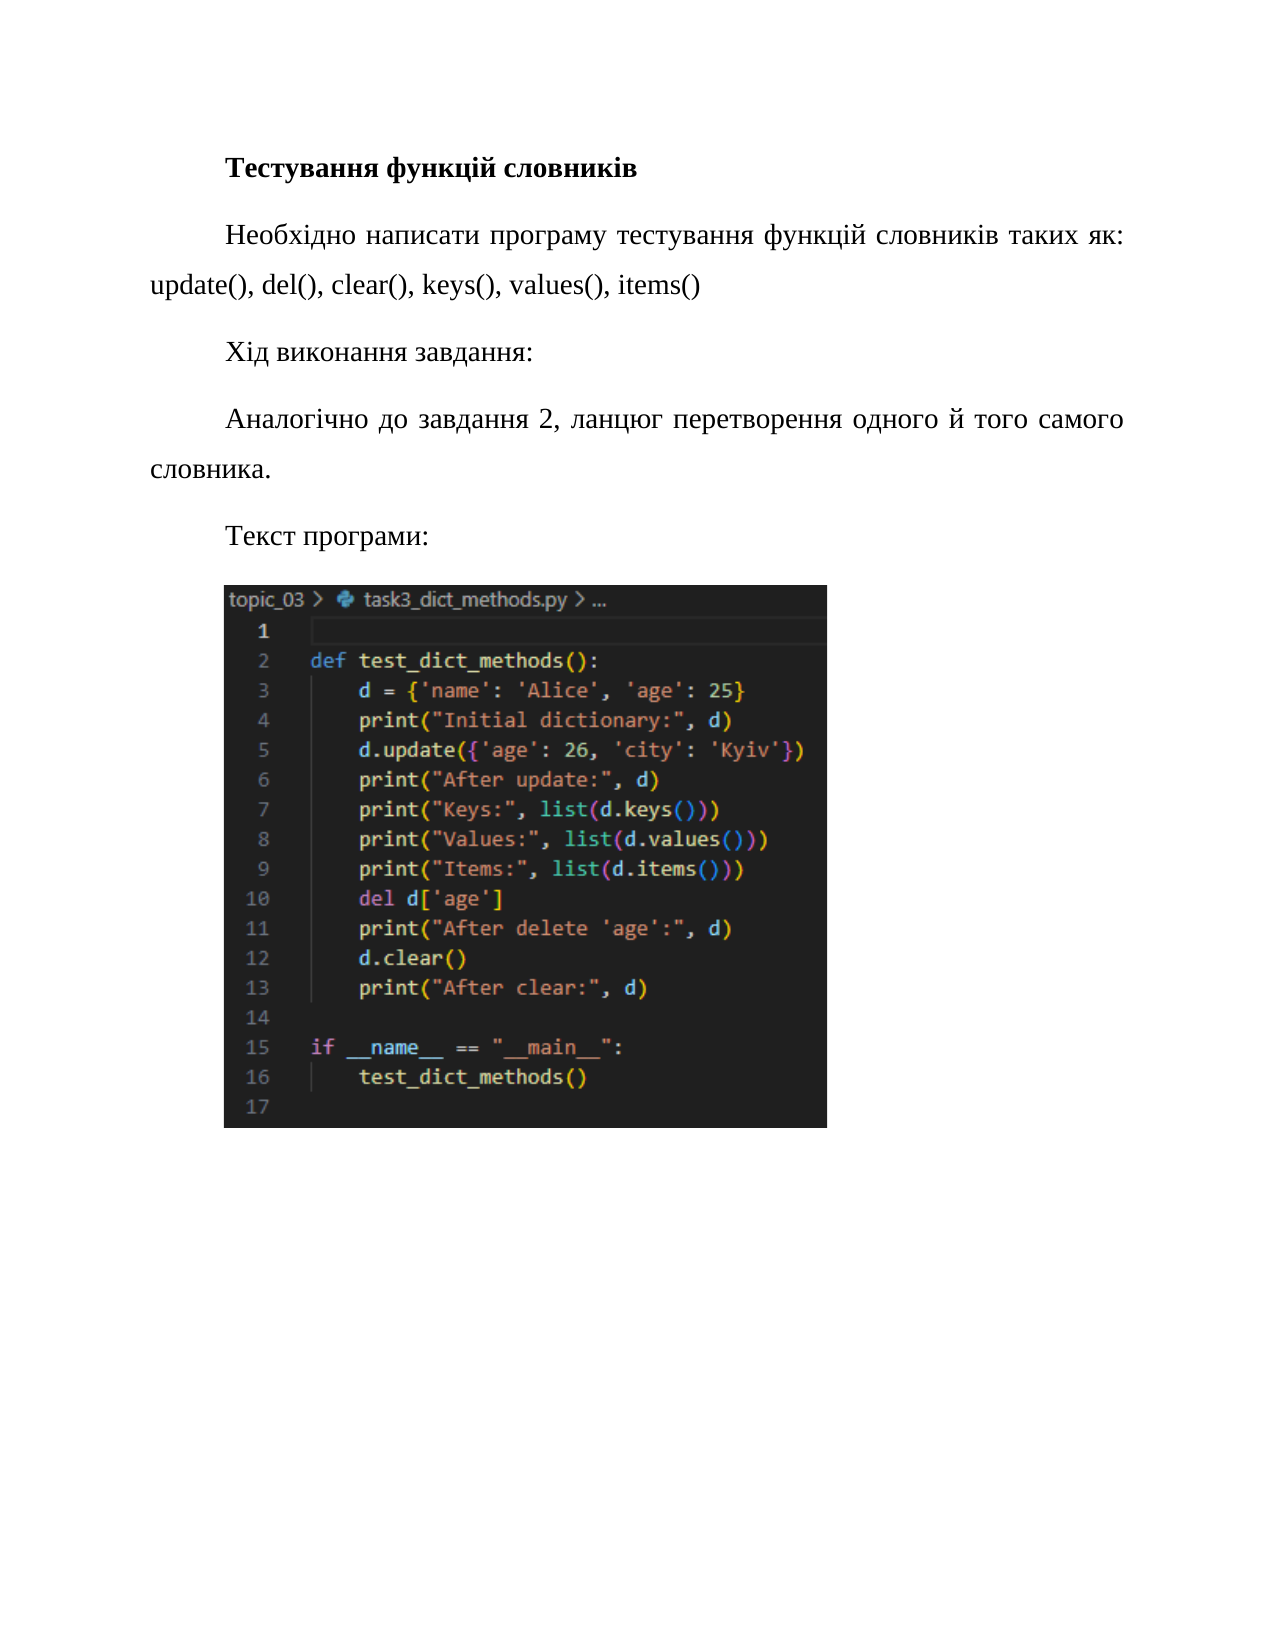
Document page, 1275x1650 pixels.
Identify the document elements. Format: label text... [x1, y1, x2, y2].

text Необхідно написати програму тестування функцій словників таких як: update(), del(), clear(), keys(), values(), items() [150, 217, 1125, 301]
text Текст програми: [150, 518, 1125, 552]
text Аналогічно до завдання 2, ланцюг перетворення одного й того самого словника. [150, 401, 1125, 485]
text Тестування функцій словників [150, 150, 1125, 183]
picture [223, 585, 828, 1128]
text Хід виконання завдання: [150, 334, 1125, 368]
